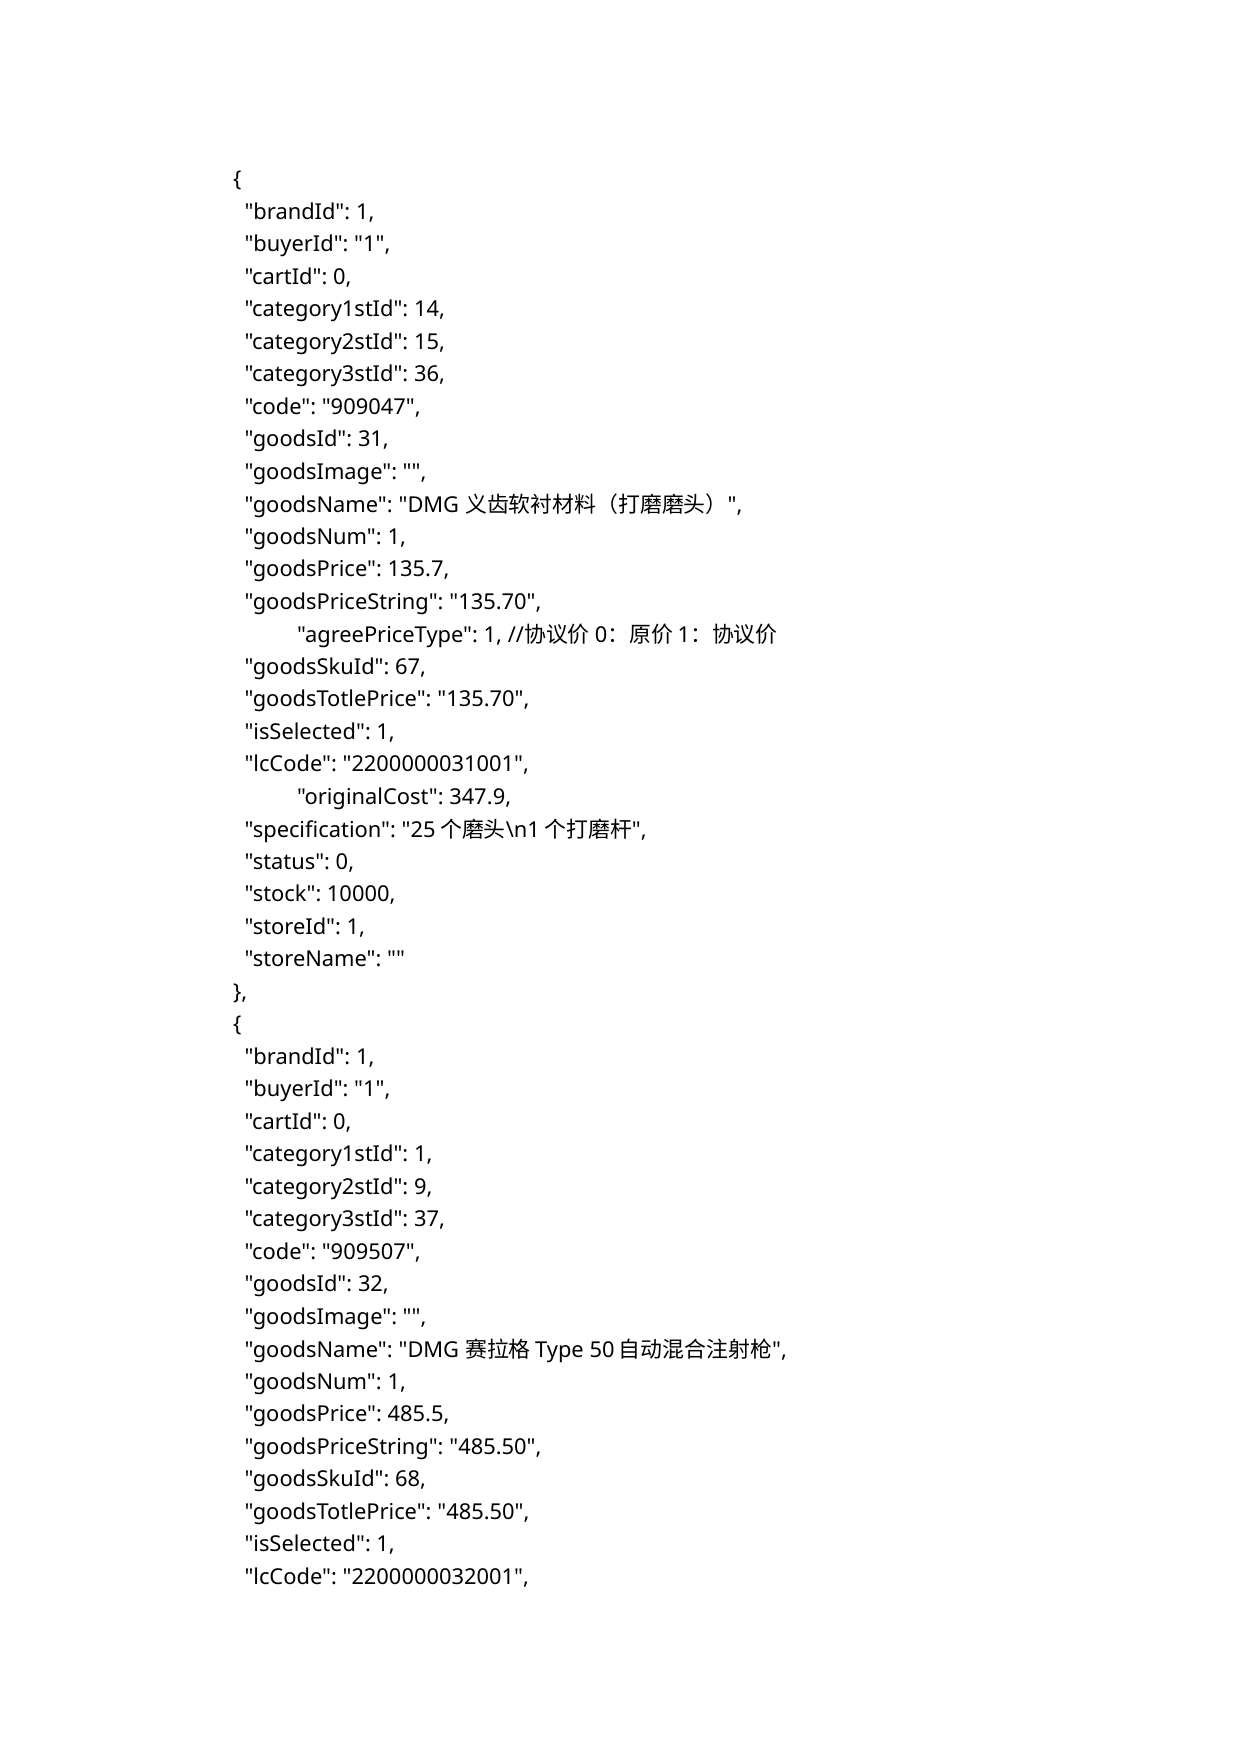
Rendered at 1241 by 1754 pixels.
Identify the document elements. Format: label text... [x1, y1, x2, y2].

text "goodsName": "DMG 义齿软衬材料（打磨磨头）", [187, 487, 1053, 519]
text "isSelected": 1, [187, 1527, 1053, 1559]
text "code": "909047", [187, 389, 1053, 422]
text "cartId": 0, [187, 1104, 1053, 1137]
text "status": 0, [187, 844, 1053, 877]
text "goodsName": "DMG 赛拉格Type 50自动混合注射枪", [187, 1332, 1053, 1364]
text "cartId": 0, [187, 259, 1053, 292]
text "lcCode": "2200000031001", [187, 747, 1053, 779]
text "isSelected": 1, [187, 714, 1053, 747]
text "category3stId": 37, [187, 1202, 1053, 1234]
text "goodsImage": "", [187, 454, 1053, 487]
text "goodsId": 32, [187, 1267, 1053, 1299]
text "agreePriceType": 1, //协议价 0：原价 1：协议价 [231, 617, 1053, 649]
text "goodsPriceString": "135.70", [187, 584, 1053, 617]
text "goodsSkuId": 68, [187, 1462, 1053, 1494]
text "goodsPrice": 485.5, [187, 1397, 1053, 1429]
text "originalCost": 347.9, [275, 779, 1053, 812]
text "goodsTotlePrice": "485.50", [187, 1494, 1053, 1527]
text "storeName": "" [187, 942, 1053, 974]
text "brandId": 1, [187, 1039, 1053, 1072]
text }, [187, 974, 1053, 1007]
text "goodsPrice": 135.7, [187, 552, 1053, 584]
text "goodsNum": 1, [187, 1364, 1053, 1397]
text "buyerId": "1", [187, 1072, 1053, 1104]
text "category2stId": 15, [187, 324, 1053, 357]
text "storeId": 1, [187, 909, 1053, 942]
text "category1stId": 14, [187, 292, 1053, 324]
text "goodsTotlePrice": "135.70", [187, 682, 1053, 714]
text { [187, 1007, 1053, 1039]
text "goodsPriceString": "485.50", [187, 1429, 1053, 1462]
text "lcCode": "2200000032001", [187, 1559, 1053, 1592]
text "category1stId": 1, [187, 1137, 1053, 1169]
text "goodsImage": "", [187, 1299, 1053, 1332]
text "brandId": 1, [187, 194, 1053, 227]
text "goodsSkuId": 67, [187, 649, 1053, 682]
text "category2stId": 9, [187, 1169, 1053, 1202]
text "specification": "25个磨头\n1个打磨杆", [187, 812, 1053, 844]
text "code": "909507", [187, 1234, 1053, 1267]
text "stock": 10000, [187, 877, 1053, 909]
text { [187, 162, 1053, 194]
text "buyerId": "1", [187, 227, 1053, 259]
text "goodsId": 31, [187, 422, 1053, 454]
text "category3stId": 36, [187, 357, 1053, 389]
text "goodsNum": 1, [187, 519, 1053, 552]
